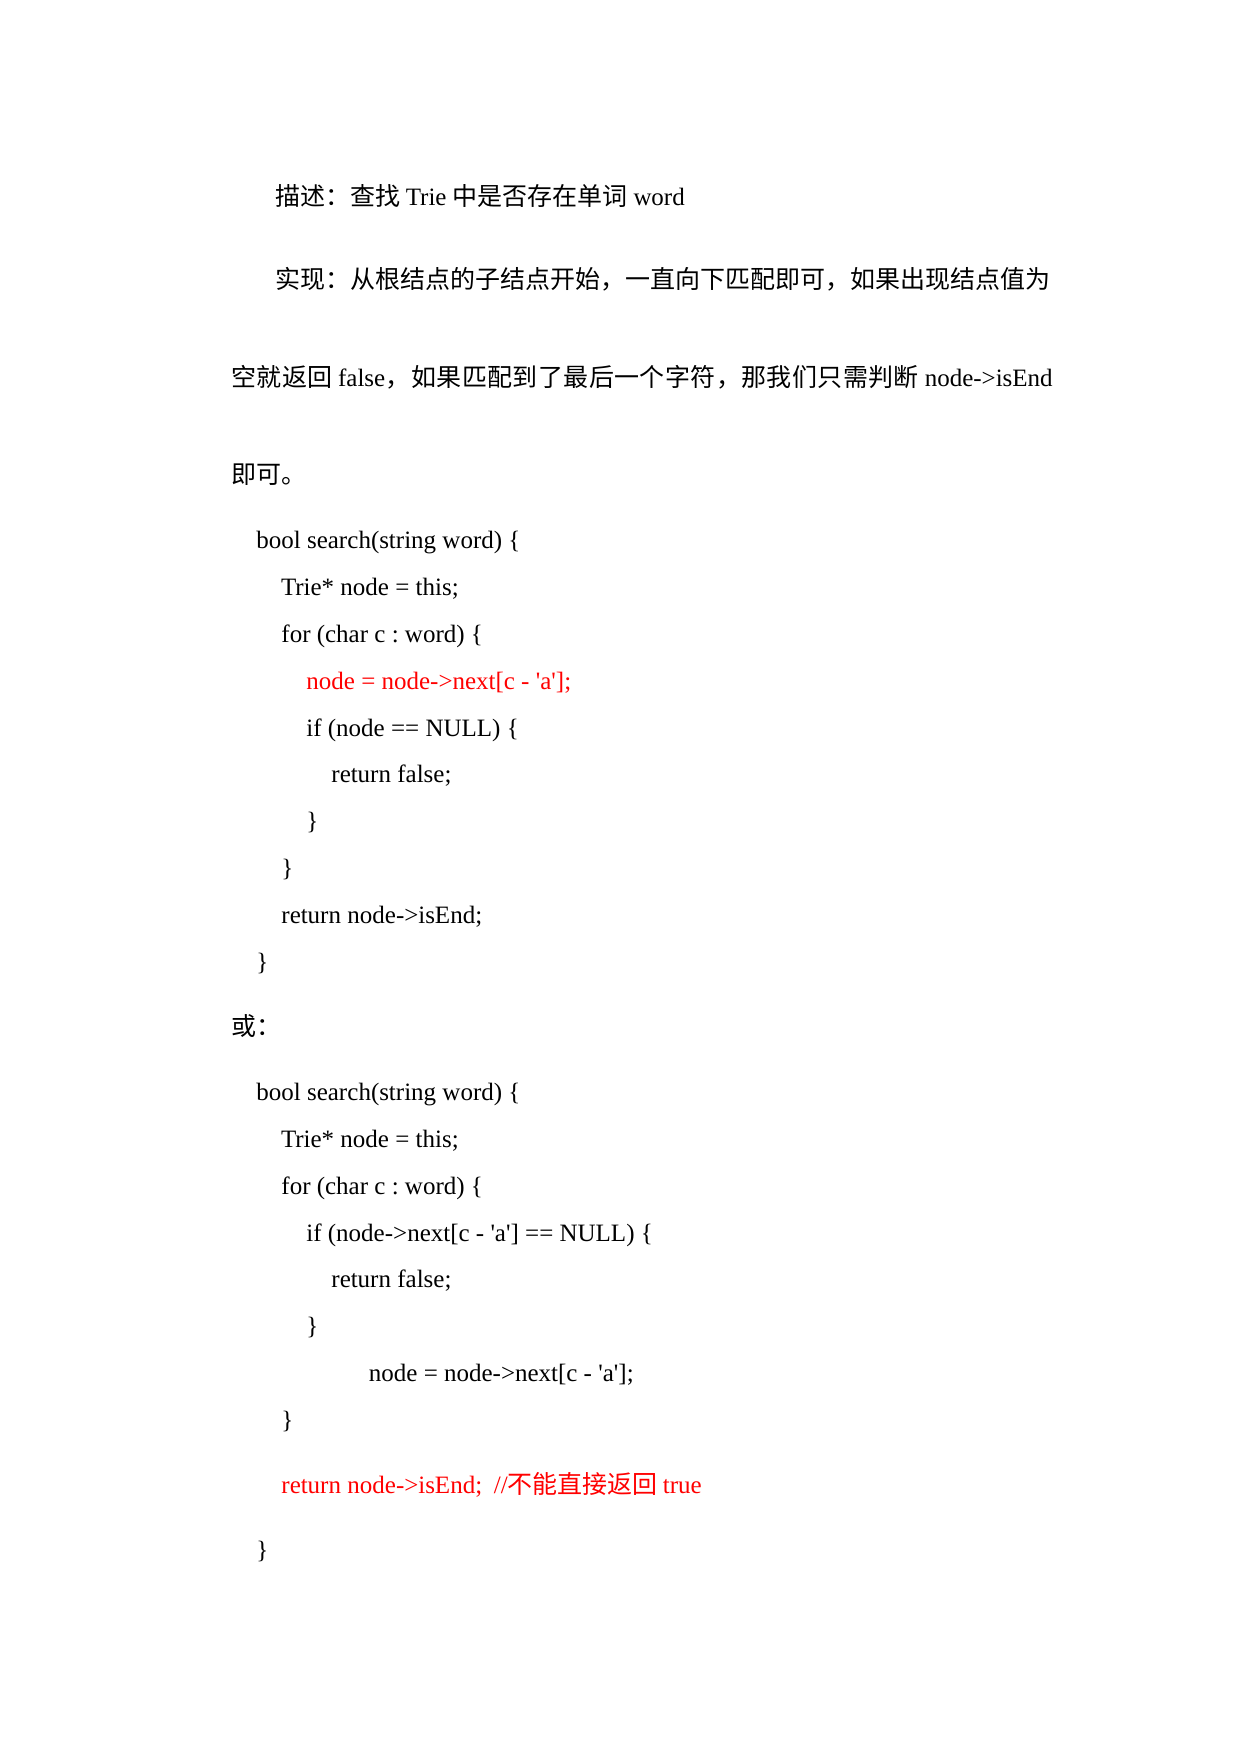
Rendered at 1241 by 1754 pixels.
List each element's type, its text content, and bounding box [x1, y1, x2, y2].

text if (node->next[c - 'a'] == NULL) { [187, 1216, 1053, 1248]
text } [187, 1309, 1053, 1342]
text return node->isEnd; //不能直接返回true [187, 1450, 1053, 1515]
text return node->isEnd; [187, 898, 1053, 931]
text for (char c : word) { [187, 1169, 1053, 1201]
text bool search(string word) { [187, 1075, 1053, 1108]
text bool search(string word) { [187, 523, 1053, 556]
text node = node->next[c - 'a']; [319, 1356, 1053, 1389]
text } [187, 851, 1053, 884]
text } [187, 1403, 1053, 1436]
text node = node->next[c - 'a']; [187, 664, 1053, 696]
text Trie* node = this; [187, 570, 1053, 603]
text 或： [187, 992, 1053, 1057]
text if (node == NULL) { [187, 711, 1053, 743]
text for (char c : word) { [187, 617, 1053, 649]
text } [187, 1533, 1053, 1566]
text return false; [187, 758, 1053, 790]
text return false; [187, 1263, 1053, 1295]
text 实现：从根结点的子结点开始，一直向下匹配即可，如果出现结点值为空就返回false，如果匹配到了最后一个字符，那我们只需判断node->isEnd即可。 [231, 245, 1053, 505]
text } [187, 804, 1053, 837]
text Trie* node = this; [187, 1122, 1053, 1154]
text } [187, 945, 1053, 978]
text 描述：查找 Trie 中是否存在单词 word [231, 162, 1053, 227]
